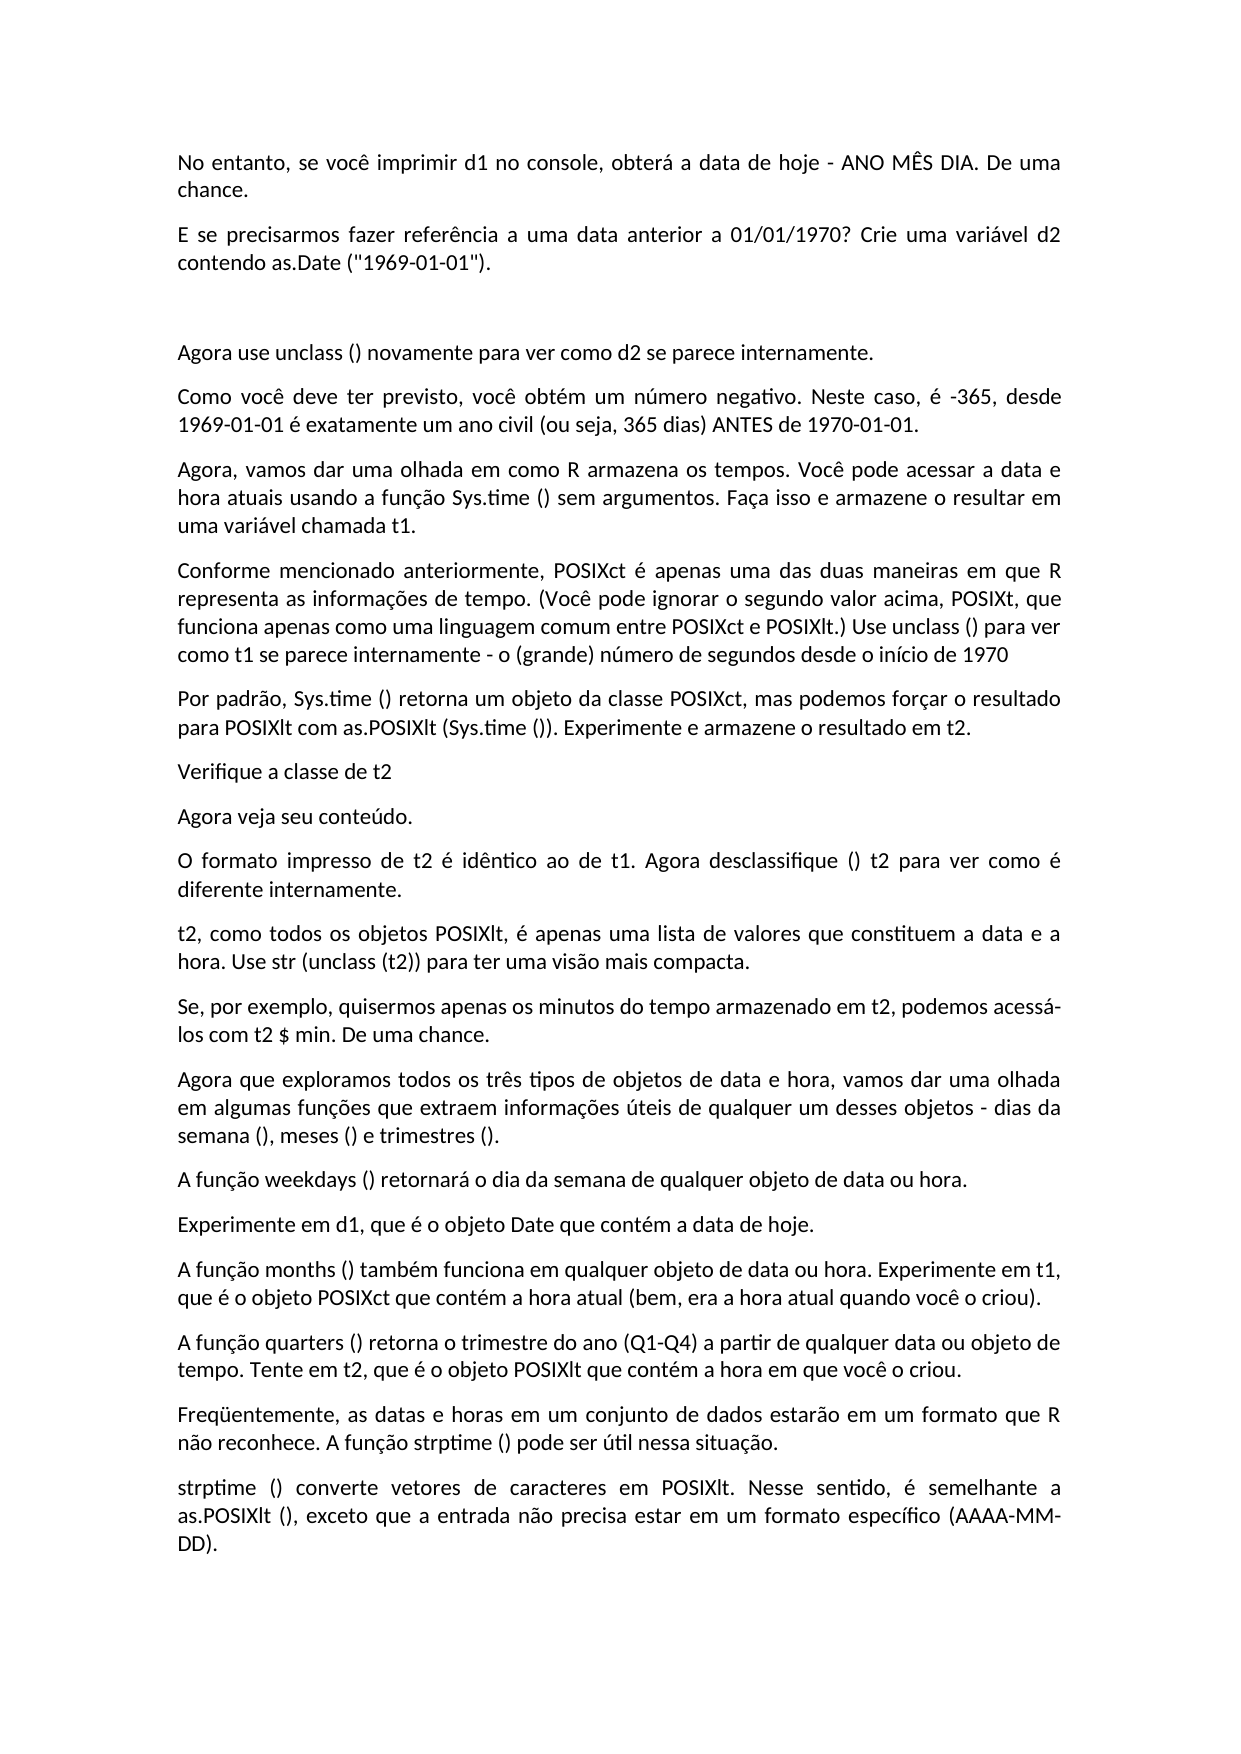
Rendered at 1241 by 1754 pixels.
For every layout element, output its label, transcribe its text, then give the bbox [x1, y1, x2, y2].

text Agora veja seu conteúdo. [177, 802, 1063, 830]
text Como você deve ter previsto, você obtém um número negativo. Neste caso, é -365, desde 1969-01-01 é exatamente um ano civil (ou seja, 365 dias) ANTES de 1970-01-01. [177, 382, 1063, 438]
text strptime () converte vetores de caracteres em POSIXlt. Nesse sentido, é semelhante a as.POSIXlt (), exceto que a entrada não precisa estar em um formato específico (AAAA-MM-DD). [177, 1473, 1063, 1557]
text O formato impresso de t2 é idêntico ao de t1. Agora desclassifique () t2 para ver como é diferente internamente. [177, 847, 1063, 903]
text Conforme mencionado anteriormente, POSIXct é apenas uma das duas maneiras em que R representa as informações de tempo. (Você pode ignorar o segundo valor acima, POSIXt, que funciona apenas como uma linguagem comum entre POSIXct e POSIXlt.) Use unclass () para ver como t1 se parece internamente - o (grande) número de segundos desde o início de 1970 [177, 556, 1063, 668]
text E se precisarmos fazer referência a uma data anterior a 01/01/1970? Crie uma variável d2 contendo as.Date ("1969-01-01"). [177, 220, 1063, 276]
text Freqüentemente, as datas e horas em um conjunto de dados estarão em um formato que R não reconhece. A função strptime () pode ser útil nessa situação. [177, 1400, 1063, 1456]
text A função weekdays () retornará o dia da semana de qualquer objeto de data ou hora. [177, 1166, 1063, 1193]
text Por padrão, Sys.time () retorna um objeto da classe POSIXct, mas podemos forçar o resultado para POSIXlt com as.POSIXlt (Sys.time ()). Experimente e armazene o resultado em t2. [177, 684, 1063, 741]
text Se, por exemplo, quisermos apenas os minutos do tempo armazenado em t2, podemos acessá-los com t2 $ min. De uma chance. [177, 992, 1063, 1048]
text Experimente em d1, que é o objeto Date que contém a data de hoje. [177, 1210, 1063, 1238]
text No entanto, se você imprimir d1 no console, obterá a data de hoje - ANO MÊS DIA. De uma chance. [177, 148, 1063, 204]
text Agora, vamos dar uma olhada em como R armazena os tempos. Você pode acessar a data e hora atuais usando a função Sys.time () sem argumentos. Faça isso e armazene o resultar em uma variável chamada t1. [177, 455, 1063, 539]
text t2, como todos os objetos POSIXlt, é apenas uma lista de valores que constituem a data e a hora. Use str (unclass (t2)) para ter uma visão mais compacta. [177, 919, 1063, 975]
text Agora use unclass () novamente para ver como d2 se parece internamente. [177, 338, 1063, 366]
text Agora que exploramos todos os três tipos de objetos de data e hora, vamos dar uma olhada em algumas funções que extraem informações úteis de qualquer um desses objetos - dias da semana (), meses () e trimestres (). [177, 1065, 1063, 1149]
text Verifique a classe de t2 [177, 757, 1063, 785]
